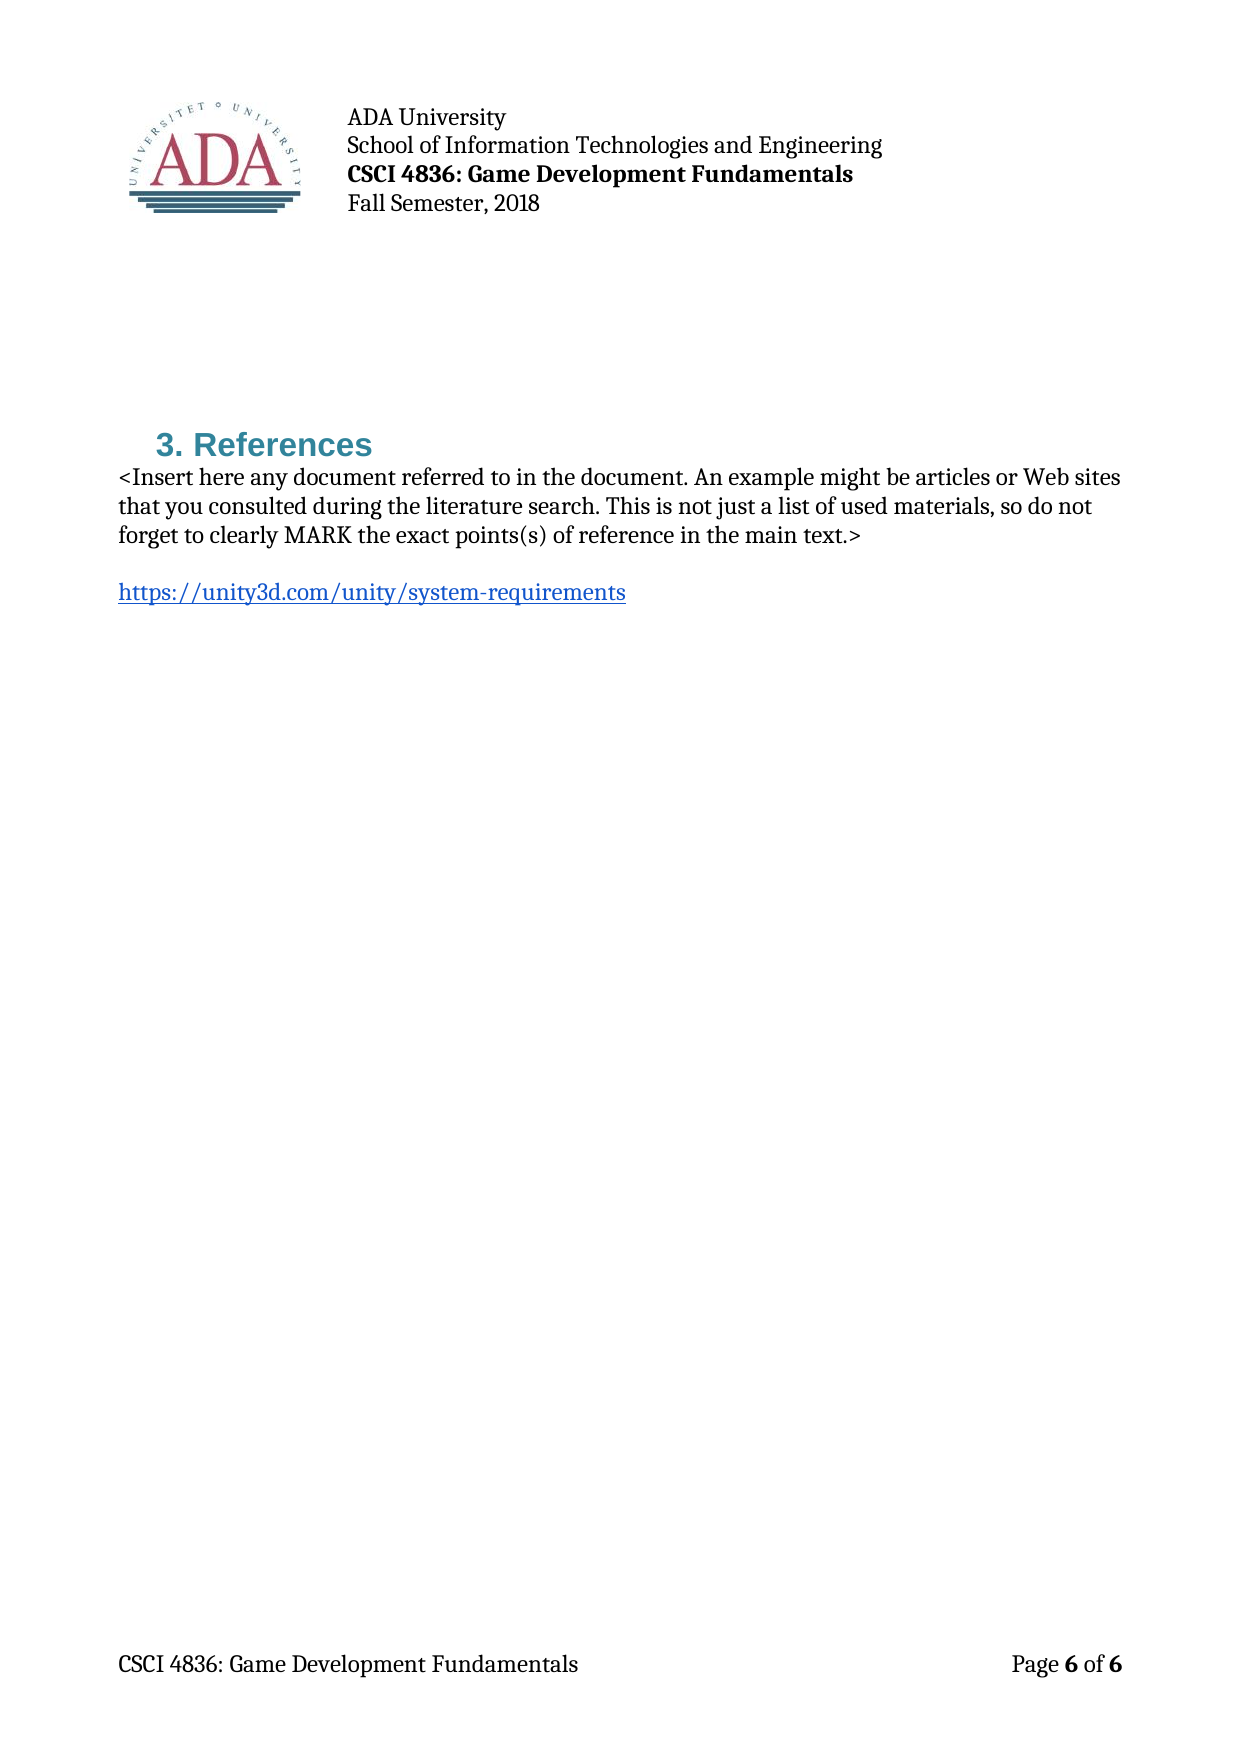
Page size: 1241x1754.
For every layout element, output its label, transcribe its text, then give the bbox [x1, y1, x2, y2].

text <Insert here any document referred to in the document. An example might be articles or Web sites that you consulted during the literature search. This is not just a list of used materials, so do not forget to clearly MARK the exact points(s) of reference in the main text.> [118, 463, 1122, 549]
text https://unity3d.com/unity/system-requirements [118, 578, 1122, 607]
subtitle References [156, 425, 1122, 463]
picture [129, 102, 301, 213]
